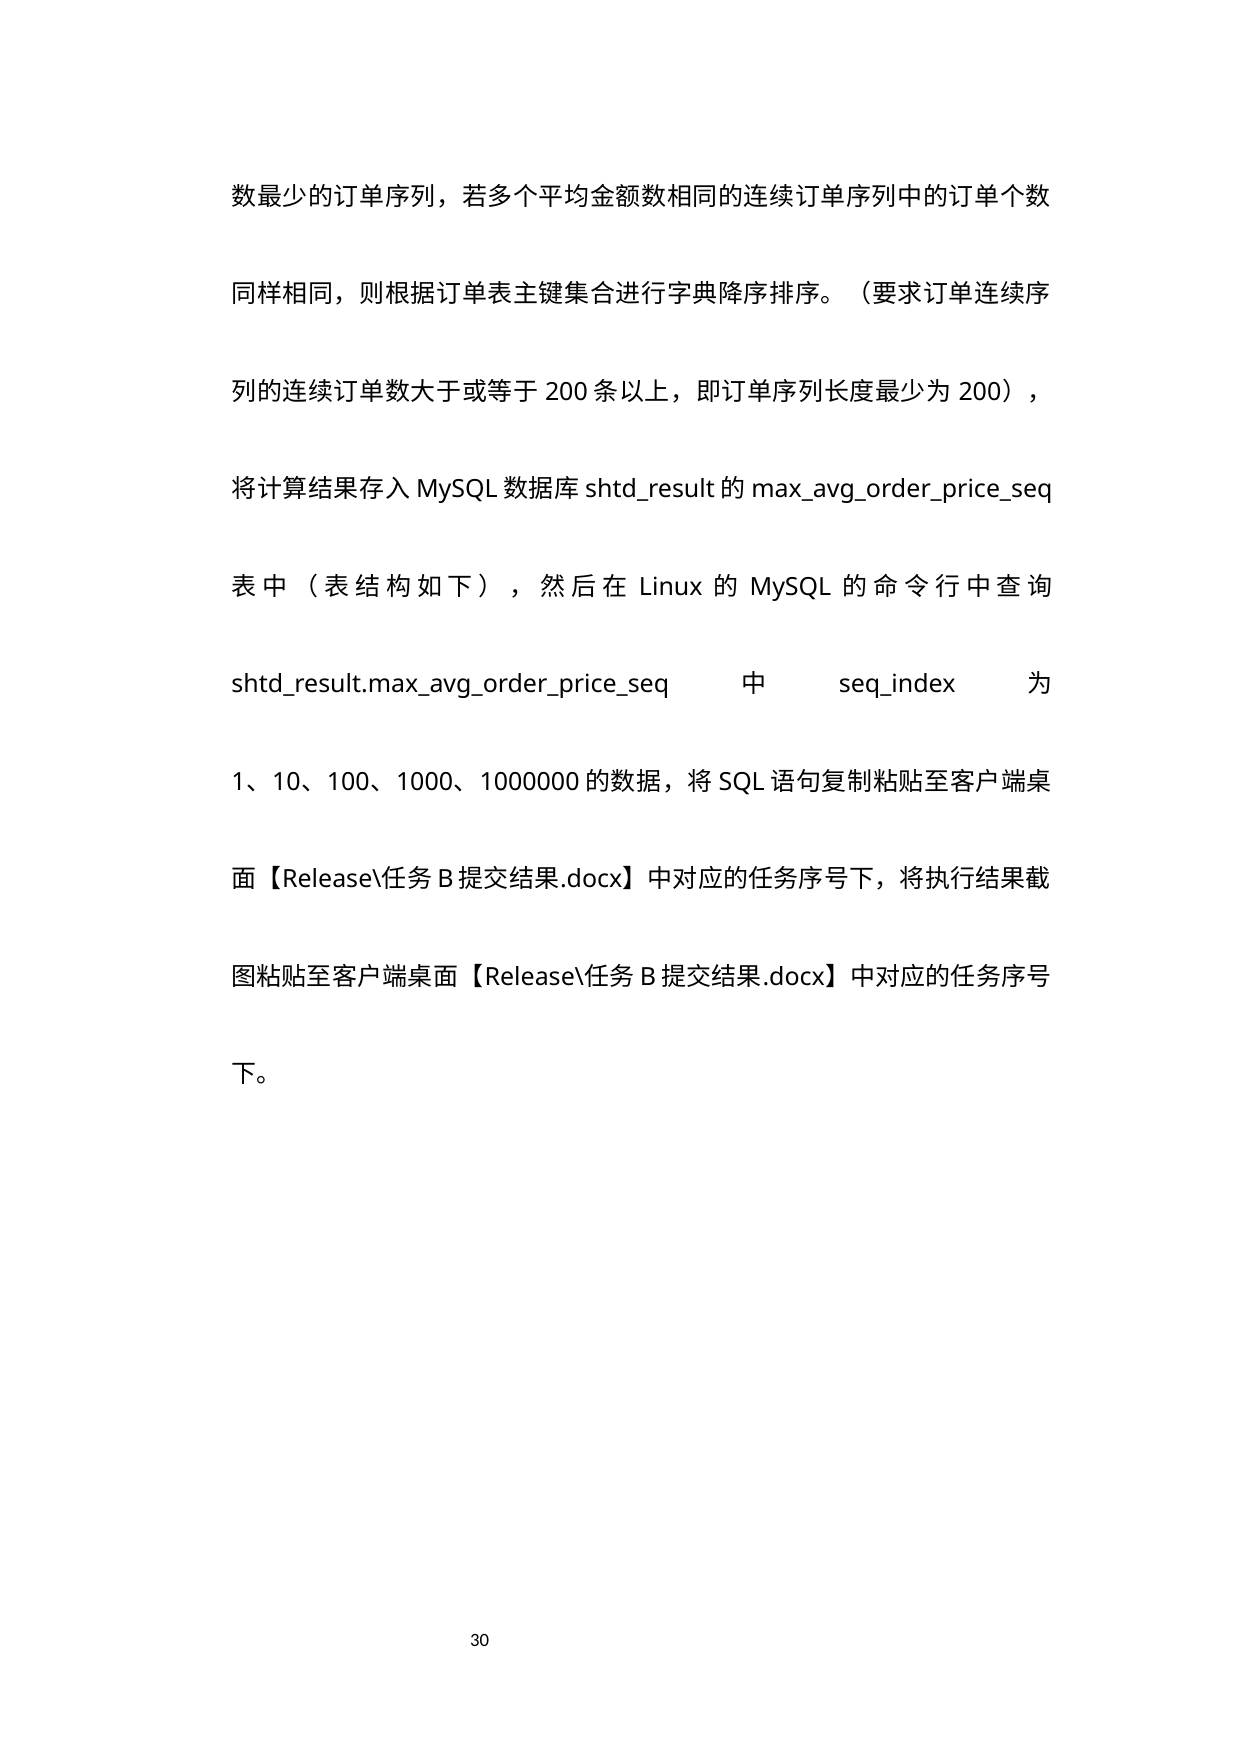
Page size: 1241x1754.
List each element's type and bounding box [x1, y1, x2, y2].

list [187, 162, 1053, 1104]
